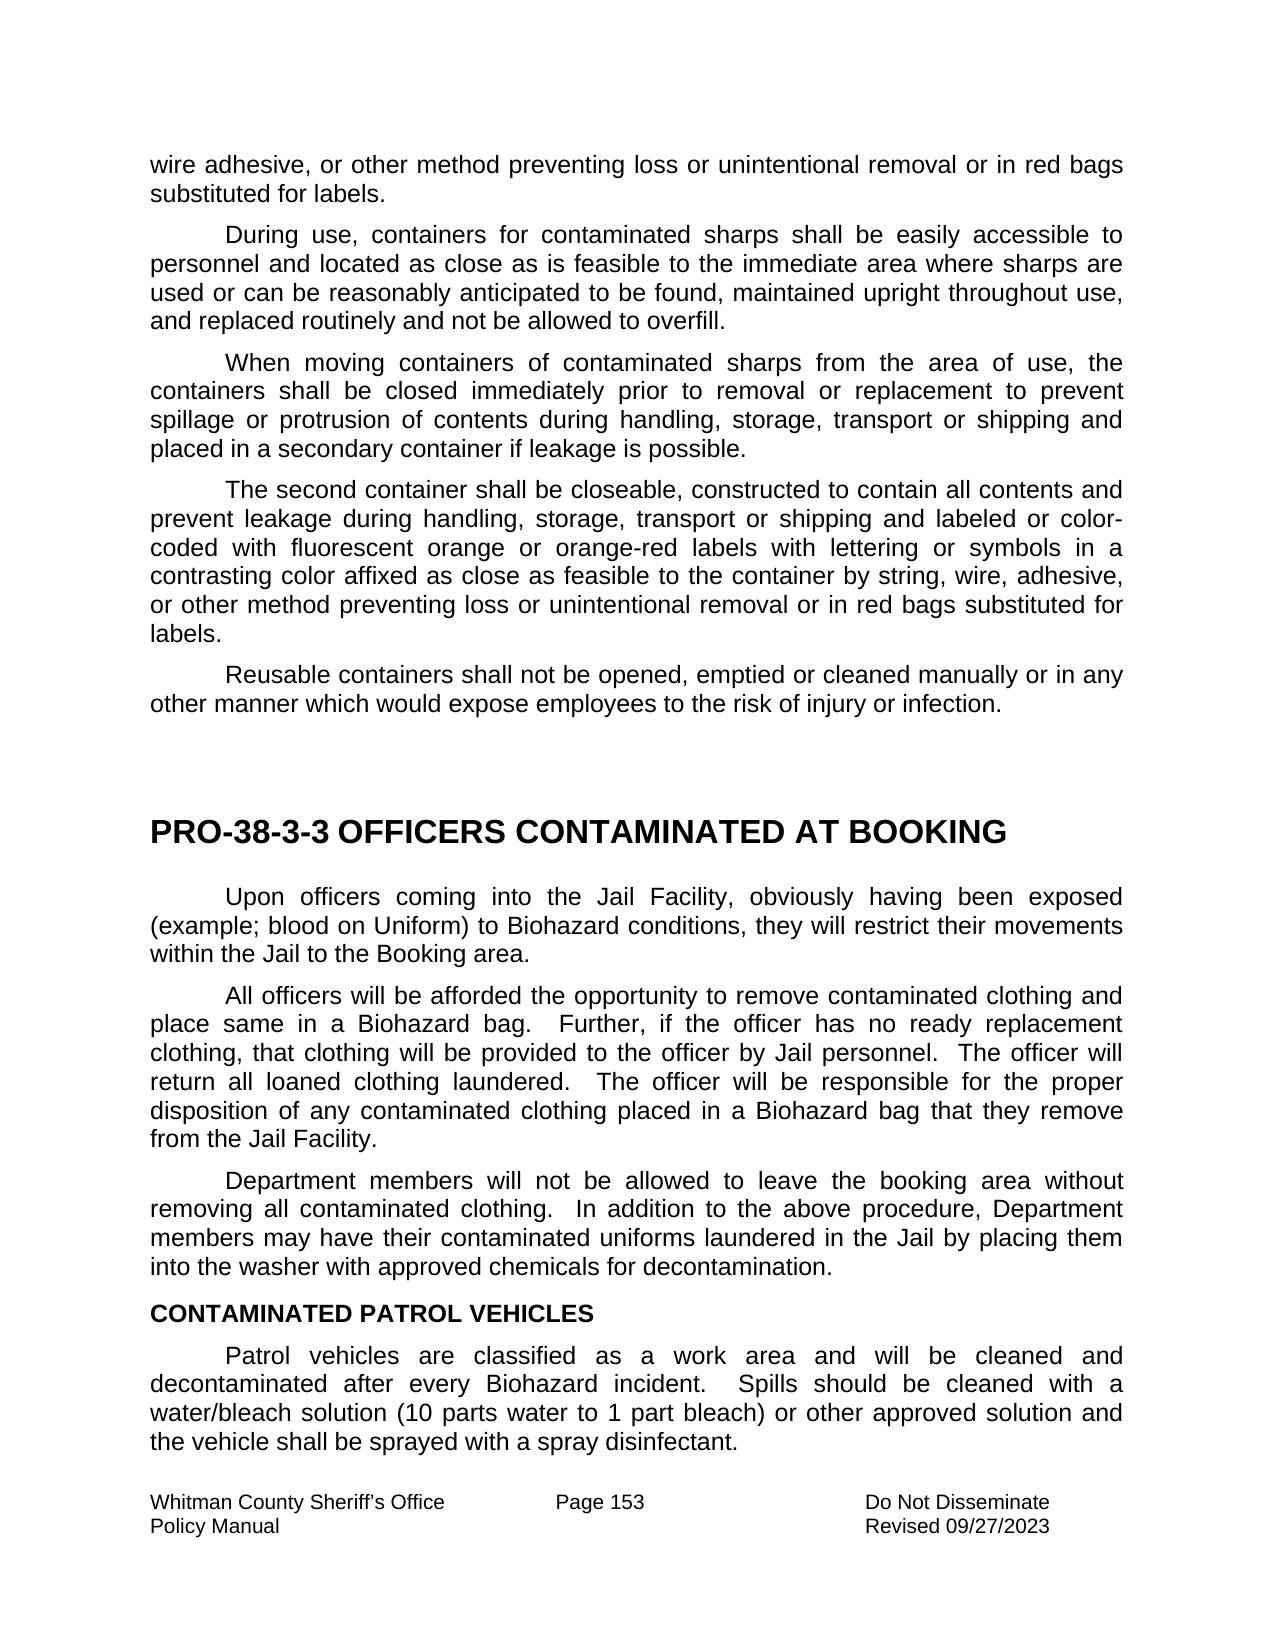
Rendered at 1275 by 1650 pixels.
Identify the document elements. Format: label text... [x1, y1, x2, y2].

text PRO-38-3-3 OFFICERS CONTAMINATED AT BOOKING [150, 812, 1125, 851]
text When moving containers of contaminated sharps from the area of use, the containers shall be closed immediately prior to removal or replacement to prevent spillage or protrusion of contents during handling, storage, transport or shipping and placed in a secondary container if leakage is possible. [150, 347, 1125, 462]
text All officers will be afforded the opportunity to remove contaminated clothing and place same in a Biohazard bag. Further, if the officer has no ready replacement clothing, that clothing will be provided to the officer by Jail personnel. The officer will return all loaned clothing laundered. The officer will be responsible for the proper disposition of any contaminated clothing placed in a Biohazard bag that they remove from the Jail Facility. [150, 981, 1125, 1153]
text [150, 150, 1125, 207]
text CONTAMINATED PATROL VEHICLES [150, 1299, 1125, 1328]
text Patrol vehicles are classified as a work area and will be cleaned and decontaminated after every Biohazard incident. Spills should be cleaned with a water/bleach solution (10 parts water to 1 part bleach) or other approved solution and the vehicle shall be sprayed with a spray disinfectant. [150, 1341, 1125, 1456]
text During use, containers for contaminated sharps shall be easily accessible to personnel and located as close as is feasible to the immediate area where sharps are used or can be reasonably anticipated to be found, maintained upright throughout use, and replaced routinely and not be allowed to overfill. [150, 220, 1125, 335]
text Department members will not be allowed to leave the booking area without removing all contaminated clothing. In addition to the above procedure, Department members may have their contaminated uniforms laundered in the Jail by placing them into the washer with approved chemicals for decontamination. [150, 1166, 1125, 1281]
text The second container shall be closeable, constructed to contain all contents and prevent leakage during handling, storage, transport or shipping and labeled or color-coded with fluorescent orange or orange-red labels with lettering or symbols in a contrasting color affixed as close as feasible to the container by string, wire, adhesive, or other method preventing loss or unintentional removal or in red bags substituted for labels. [150, 475, 1125, 647]
text Reusable containers shall not be opened, emptied or cleaned manually or in any other manner which would expose employees to the risk of injury or infection. [150, 660, 1125, 717]
text Upon officers coming into the Jail Facility, obviously having been exposed (example; blood on Uniform) to Biohazard conditions, they will restrict their movements within the Jail to the Booking area. [150, 882, 1125, 968]
